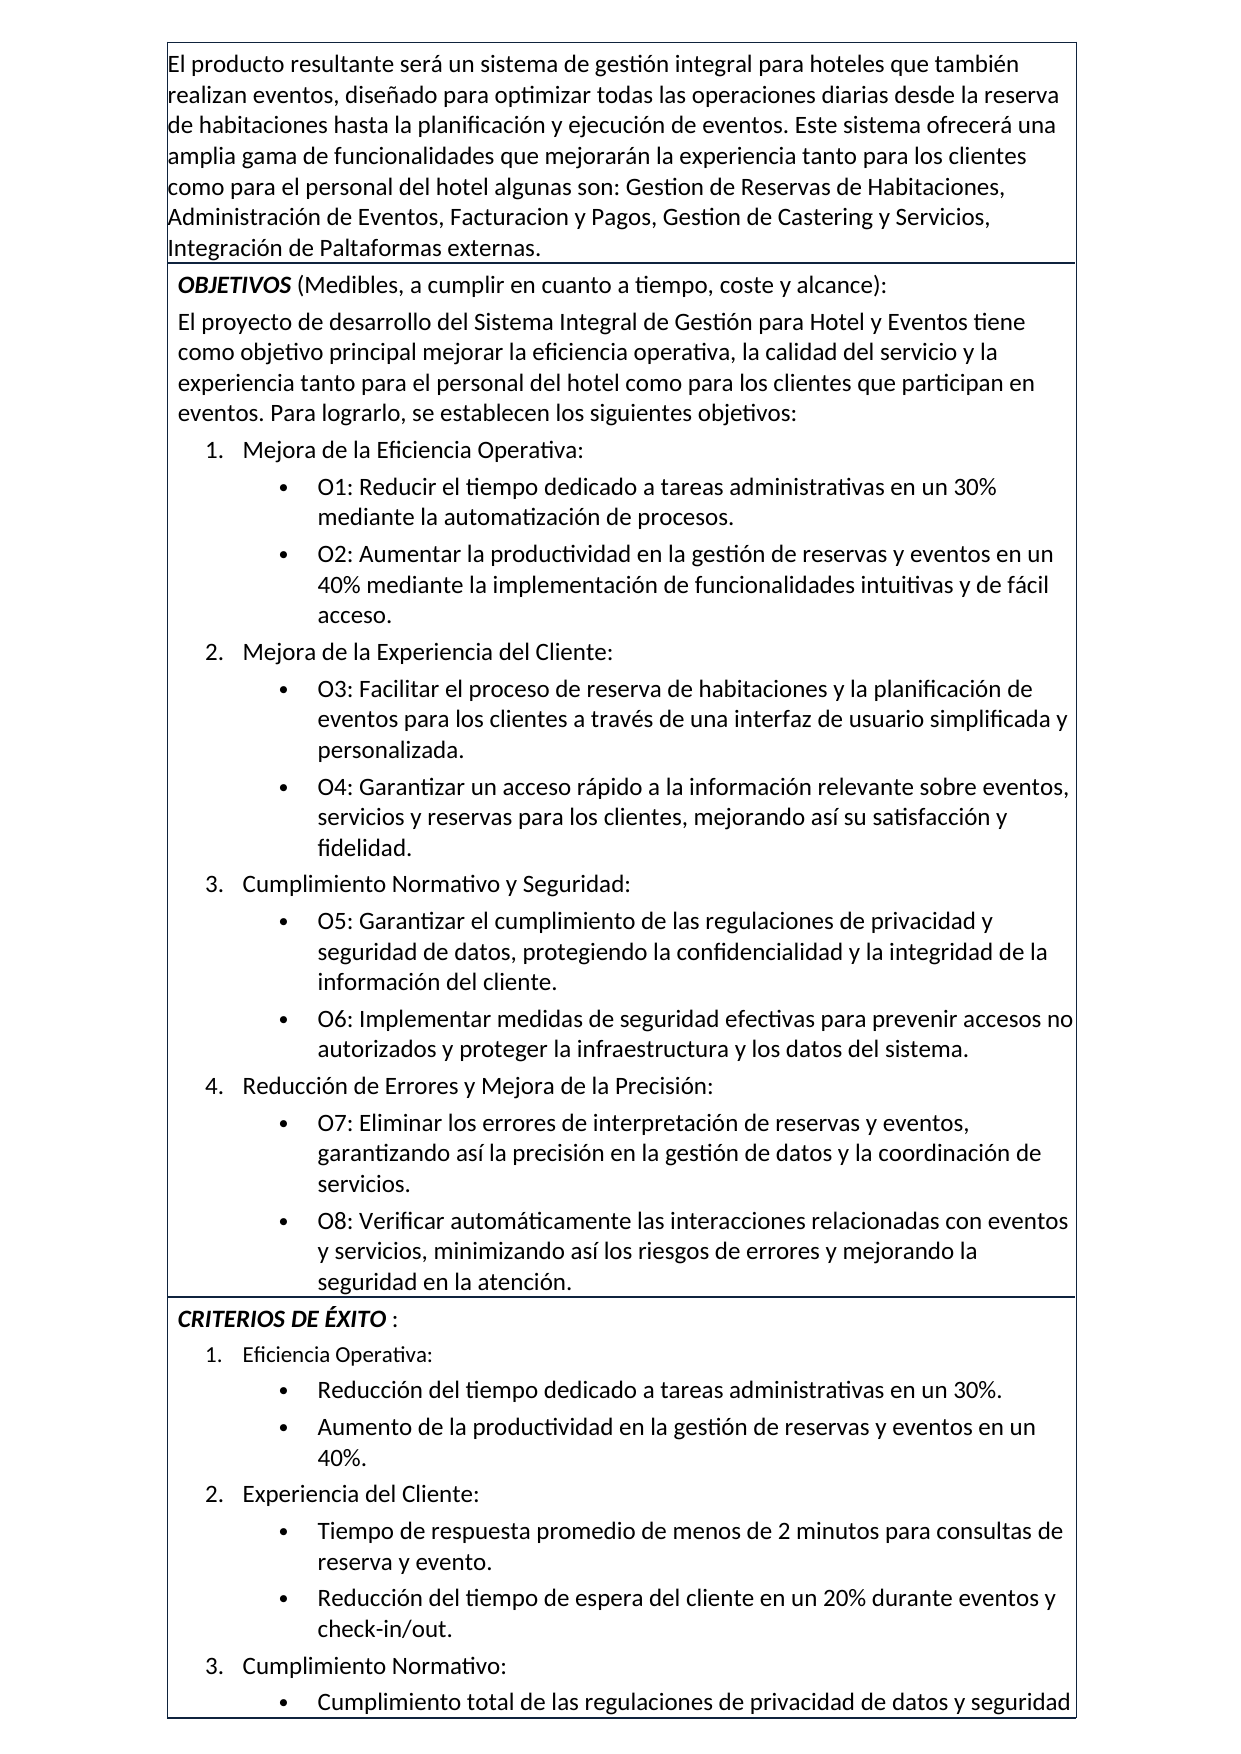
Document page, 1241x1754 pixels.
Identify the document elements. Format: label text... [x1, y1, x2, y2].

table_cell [168, 1296, 1076, 1717]
table_cell OBJETIVOS (Medibles, a cumplir en cuanto a tiempo, coste y alcance): El proyecto de desarrollo del Sistema Integral de Gestión para Hotel y Eventos tiene como objetivo principal mejorar la eficiencia operativa, la calidad del servicio y la experiencia tanto para el personal del hotel como para los clientes que participan en eventos. Para lograrlo, se establecen los siguientes objetivos: Mejora de la Eficiencia Operativa: O1: Reducir el tiempo dedicado a tareas administrativas en un 30% mediante la automatización de procesos. O2: Aumentar la productividad en la gestión de reservas y eventos en un 40% mediante la implementación de funcionalidades intuitivas y de fácil acceso. Mejora de la Experiencia del Cliente: O3: Facilitar el proceso de reserva de habitaciones y la planificación de eventos para los clientes a través de una interfaz de usuario simplificada y personalizada. O4: Garantizar un acceso rápido a la información relevante sobre eventos, servicios y reservas para los clientes, mejorando así su satisfacción y fidelidad. Cumplimiento Normativo y Seguridad: O5: Garantizar el cumplimiento de las regulaciones de privacidad y seguridad de datos, protegiendo la confidencialidad y la integridad de la información del cliente. O6: Implementar medidas de seguridad efectivas para prevenir accesos no autorizados y proteger la infraestructura y los datos del sistema. Reducción de Errores y Mejora de la Precisión: O7: Eliminar los errores de interpretación de reservas y eventos, garantizando así la precisión en la gestión de datos y la coordinación de servicios. O8: Verificar automáticamente las interacciones relacionadas con eventos y servicios, minimizando así los riesgos de errores y mejorando la seguridad en la atención. [168, 262, 1076, 1296]
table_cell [168, 43, 1076, 262]
